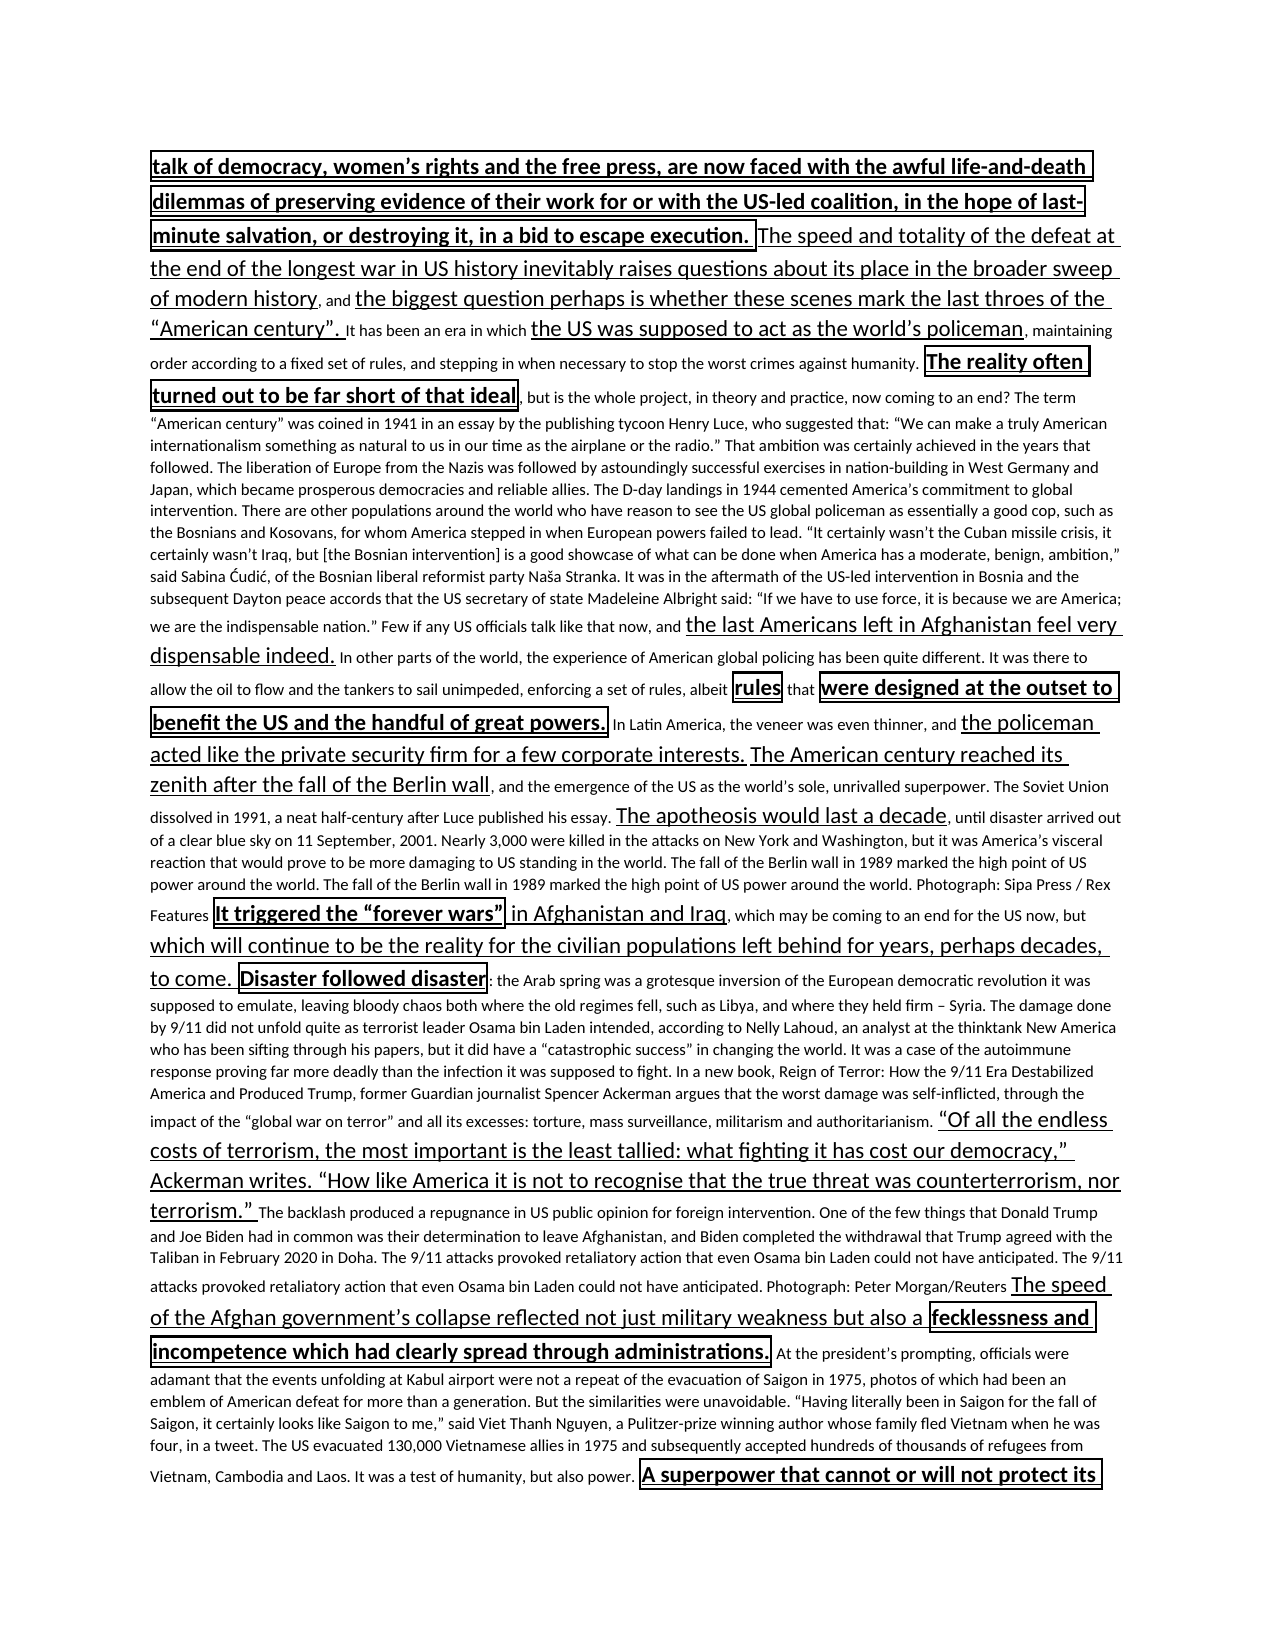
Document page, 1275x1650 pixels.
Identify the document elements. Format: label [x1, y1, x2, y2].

text [150, 150, 1125, 1490]
